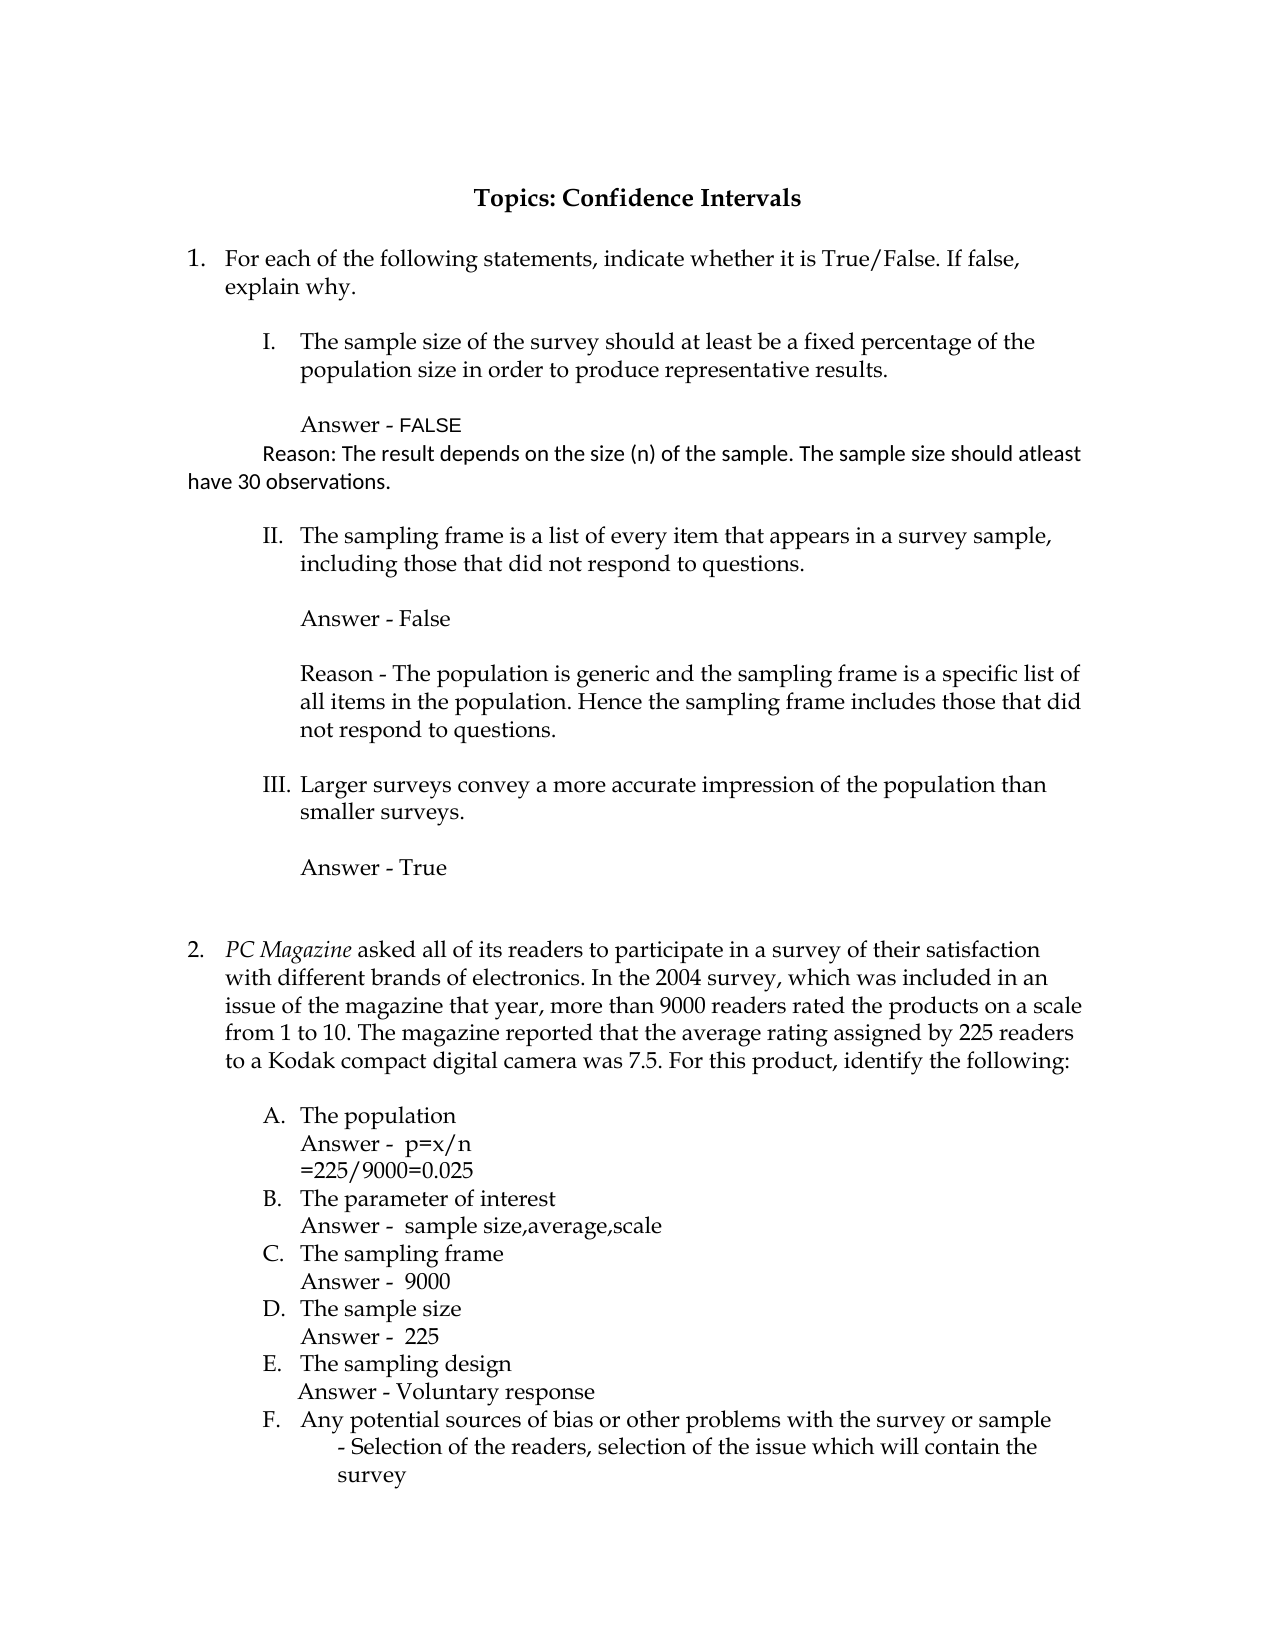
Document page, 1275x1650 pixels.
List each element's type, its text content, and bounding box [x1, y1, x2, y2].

list Larger surveys convey a more accurate impression of the population than smaller surveys. [262, 771, 1087, 826]
list Any potential sources of bias or other problems with the survey or sample [262, 1406, 1087, 1433]
text Answer - False [300, 605, 1087, 633]
text Answer - 9000 [300, 1268, 1087, 1296]
text Topics: Confidence Intervals [187, 183, 1087, 213]
list The sampling design [262, 1351, 1087, 1378]
text Answer - p=x/n [300, 1130, 1087, 1157]
list The population [262, 1102, 1087, 1130]
list The parameter of interest [262, 1185, 1087, 1213]
text Answer - True [300, 854, 1087, 881]
text =225/9000=0.025 [300, 1157, 1087, 1185]
list For each of the following statements, indicate whether it is True/False. If false, explain why. [187, 243, 1087, 301]
text - Selection of the readers, selection of the issue which will contain the survey [337, 1433, 1087, 1489]
list The sampling frame is a list of every item that appears in a survey sample, including those that did not respond to questions. [262, 523, 1087, 578]
text Answer - sample size,average,scale [300, 1213, 1087, 1240]
list The sample size [262, 1296, 1087, 1323]
list The sampling frame [262, 1240, 1087, 1268]
text Answer - FALSE [300, 411, 1087, 439]
text Reason - The population is generic and the sampling frame is a specific list of all items in the population. Hence the sampling frame includes those that did not respond to questions. [300, 661, 1087, 743]
text Reason: The result depends on the size (n) of the sample. The sample size should atleast have 30 observations. [187, 439, 1087, 495]
list PC Magazine asked all of its readers to participate in a survey of their satisfaction with different brands of electronics. In the 2004 survey, which was included in an issue of the magazine that year, more than 9000 readers rated the products on a scale from 1 to 10. The magazine reported that the average rating assigned by 225 readers to a Kodak compact digital camera was 7.5. For this product, identify the following: [187, 937, 1087, 1075]
text Answer - Voluntary response [187, 1378, 1087, 1406]
list The sample size of the survey should at least be a fixed percentage of the population size in order to produce representative results. [262, 328, 1087, 384]
text Answer - 225 [300, 1323, 1087, 1351]
